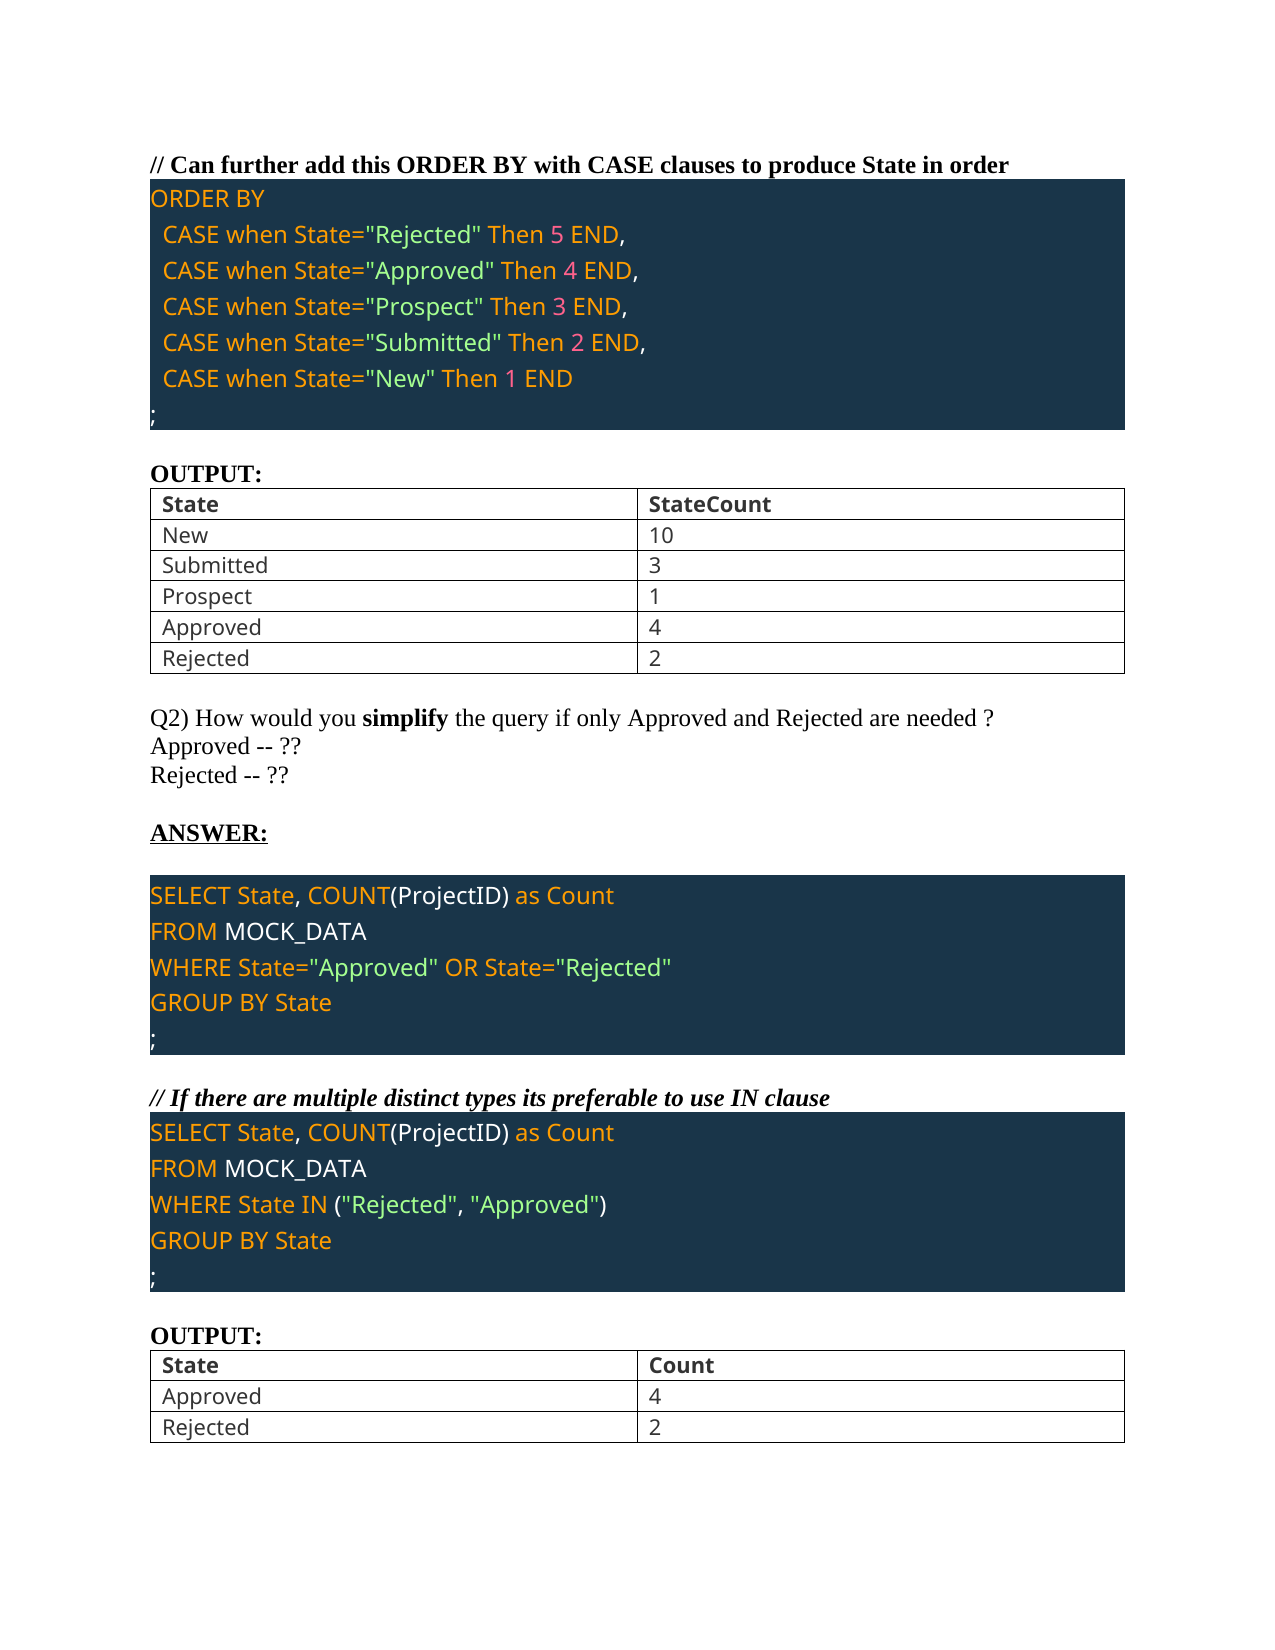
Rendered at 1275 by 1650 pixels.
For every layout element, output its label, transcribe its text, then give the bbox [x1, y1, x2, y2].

table_header StateCount [638, 489, 1124, 519]
table_cell 4 [638, 1381, 1124, 1411]
text ; [150, 1019, 1125, 1055]
text WHERE State IN ("Rejected", "Approved") [150, 1184, 1125, 1220]
text FROM MOCK_DATA [150, 911, 1125, 947]
text // Can further add this ORDER BY with CASE clauses to produce State in order [150, 150, 1125, 179]
text Rejected -- ?? [150, 760, 1125, 789]
table_header State [151, 489, 637, 519]
text ; [150, 394, 1125, 430]
text ORDER BY [150, 179, 1125, 215]
table_header State [151, 1351, 637, 1380]
text SELECT State, COUNT(ProjectID) as Count [150, 1112, 1125, 1148]
text CASE when State="Rejected" Then 5 END, [150, 215, 1125, 251]
text CASE when State="Submitted" Then 2 END, [150, 322, 1125, 358]
text OUTPUT: [150, 1321, 1125, 1349]
table_header Count [638, 1351, 1124, 1380]
table_cell Prospect [151, 581, 637, 611]
text ; [150, 1256, 1125, 1292]
text CASE when State="New" Then 1 END [150, 358, 1125, 394]
table_cell 3 [638, 551, 1124, 580]
table_cell Approved [151, 1381, 637, 1411]
text OUTPUT: [150, 459, 1125, 488]
table_cell New [151, 520, 637, 549]
table_cell Rejected [151, 1412, 637, 1442]
text Approved -- ?? [150, 731, 1125, 760]
text Q2) How would you simplify the query if only Approved and Rejected are needed ? [150, 703, 1125, 731]
text FROM MOCK_DATA [150, 1148, 1125, 1184]
table_cell Submitted [151, 551, 637, 580]
table_cell Approved [151, 612, 637, 642]
table_cell 2 [638, 1412, 1124, 1442]
text WHERE State="Approved" OR State="Rejected" [150, 947, 1125, 983]
text // If there are multiple distinct types its preferable to use IN clause [150, 1083, 1125, 1112]
text ANSWER: [150, 818, 1125, 846]
table_cell Rejected [151, 643, 637, 673]
text SELECT State, COUNT(ProjectID) as Count [150, 875, 1125, 911]
text CASE when State="Prospect" Then 3 END, [150, 287, 1125, 322]
text CASE when State="Approved" Then 4 END, [150, 251, 1125, 287]
table_cell 4 [638, 612, 1124, 642]
text GROUP BY State [150, 983, 1125, 1019]
table_cell 1 [638, 581, 1124, 611]
text GROUP BY State [150, 1220, 1125, 1256]
table_cell 2 [638, 643, 1124, 673]
table_cell 10 [638, 520, 1124, 549]
